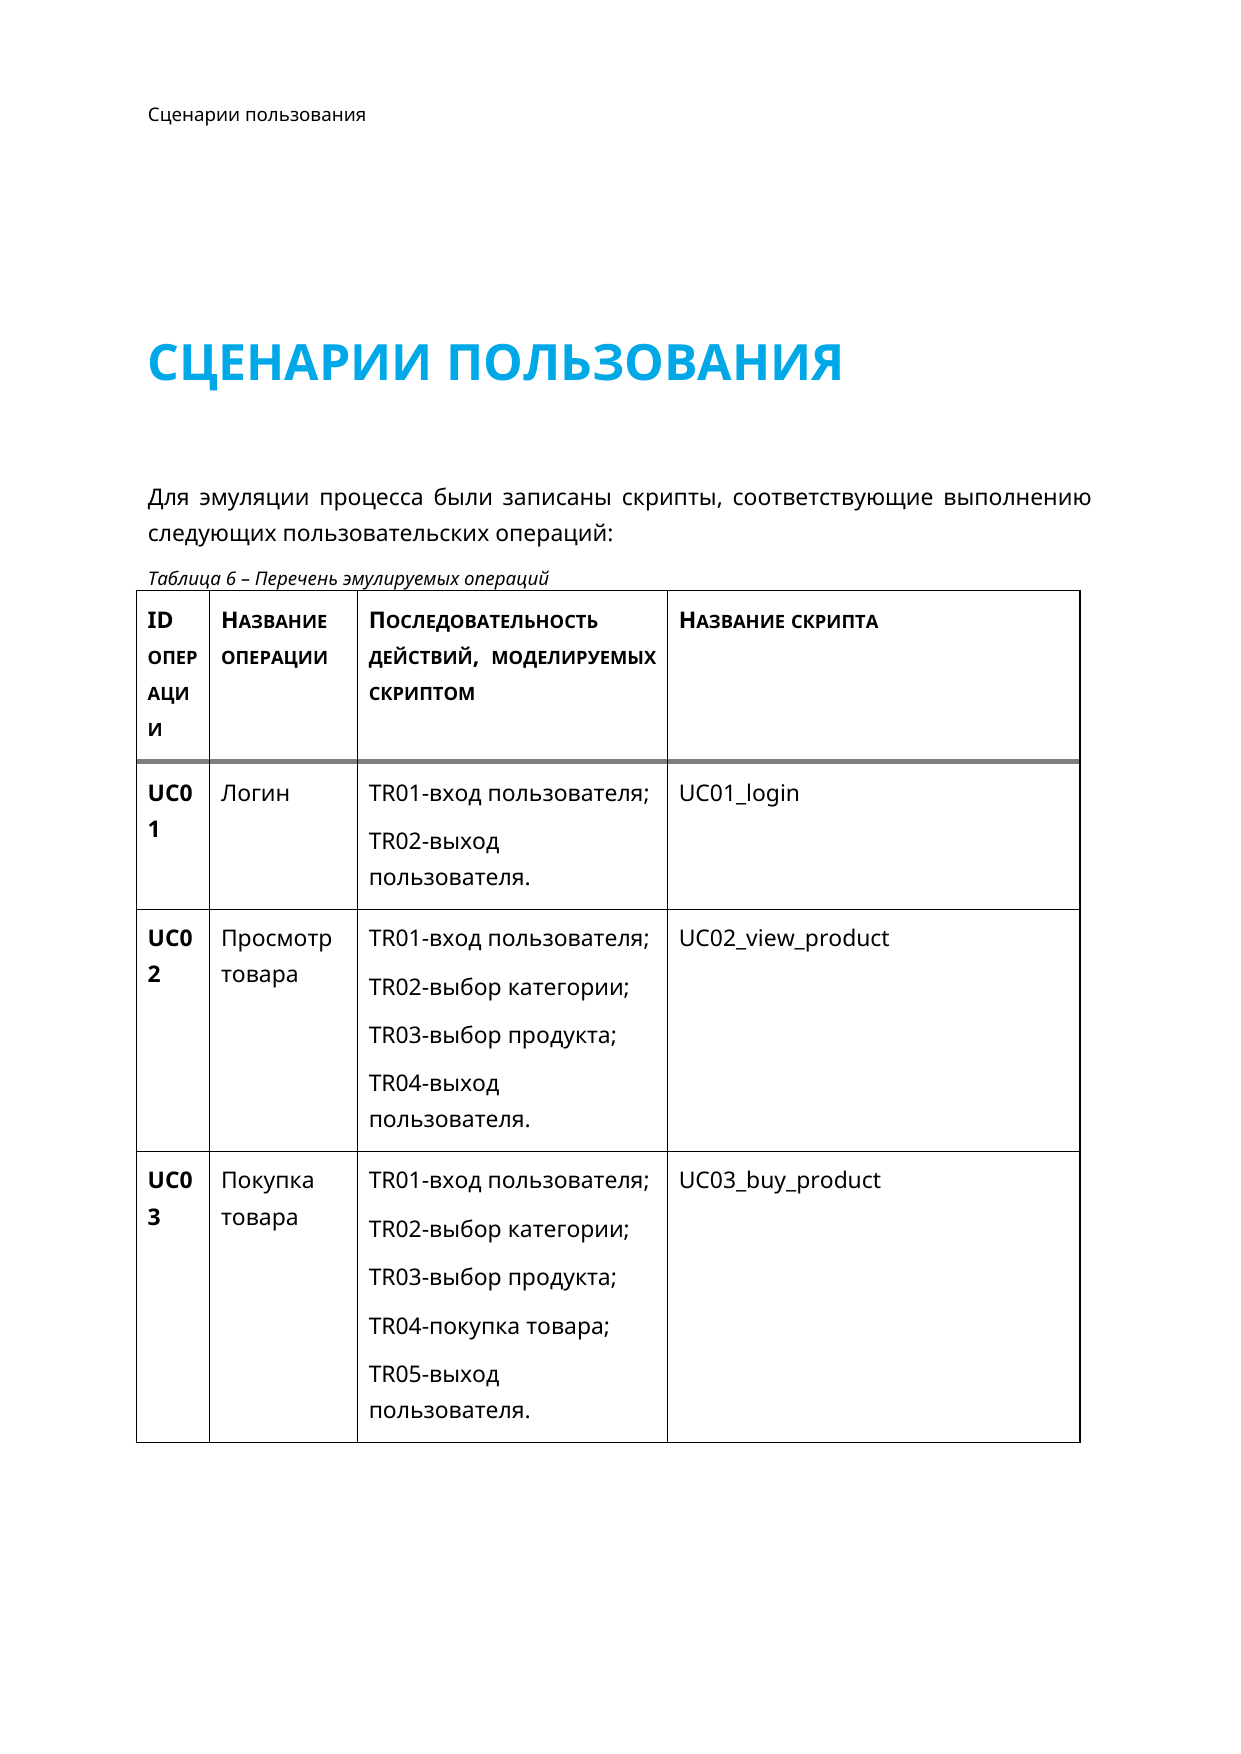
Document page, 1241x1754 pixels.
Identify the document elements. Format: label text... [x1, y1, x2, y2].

text Таблица 6 – Перечень эмулируемых операций [148, 565, 1092, 590]
table_header Название операции [210, 591, 357, 759]
subtitle Сценарии пользования [148, 327, 1092, 395]
table_cell UC02 [137, 910, 209, 1151]
table_cell TR01-вход пользователя; TR02-выбор категории; TR03-выбор продукта; TR04-покупка товара; TR05-выход пользователя. [358, 1152, 667, 1442]
text Для эмуляции процесса были записаны скрипты, соответствующие выполнению следующих пользовательских операций: [148, 481, 1092, 548]
table_cell UC03 [137, 1152, 209, 1442]
table_cell Логин [210, 764, 357, 908]
table_cell UC03_buy_product [668, 1152, 1079, 1442]
table_header Название скрипта [668, 591, 1079, 759]
table_cell TR01-вход пользователя; TR02-выход пользователя. [358, 764, 667, 908]
table_cell UC01 [137, 764, 209, 908]
table_header Последовательность действий, моделируемых скриптом [358, 591, 667, 759]
table_cell UC01_login [668, 764, 1079, 908]
table_cell TR01-вход пользователя; TR02-выбор категории; TR03-выбор продукта; TR04-выход пользователя. [358, 910, 667, 1151]
table_cell UC02_view_product [668, 910, 1079, 1151]
table_cell Покупка товара [210, 1152, 357, 1442]
table_cell Просмотр товара [210, 910, 357, 1151]
table_header ID операции [137, 591, 209, 759]
